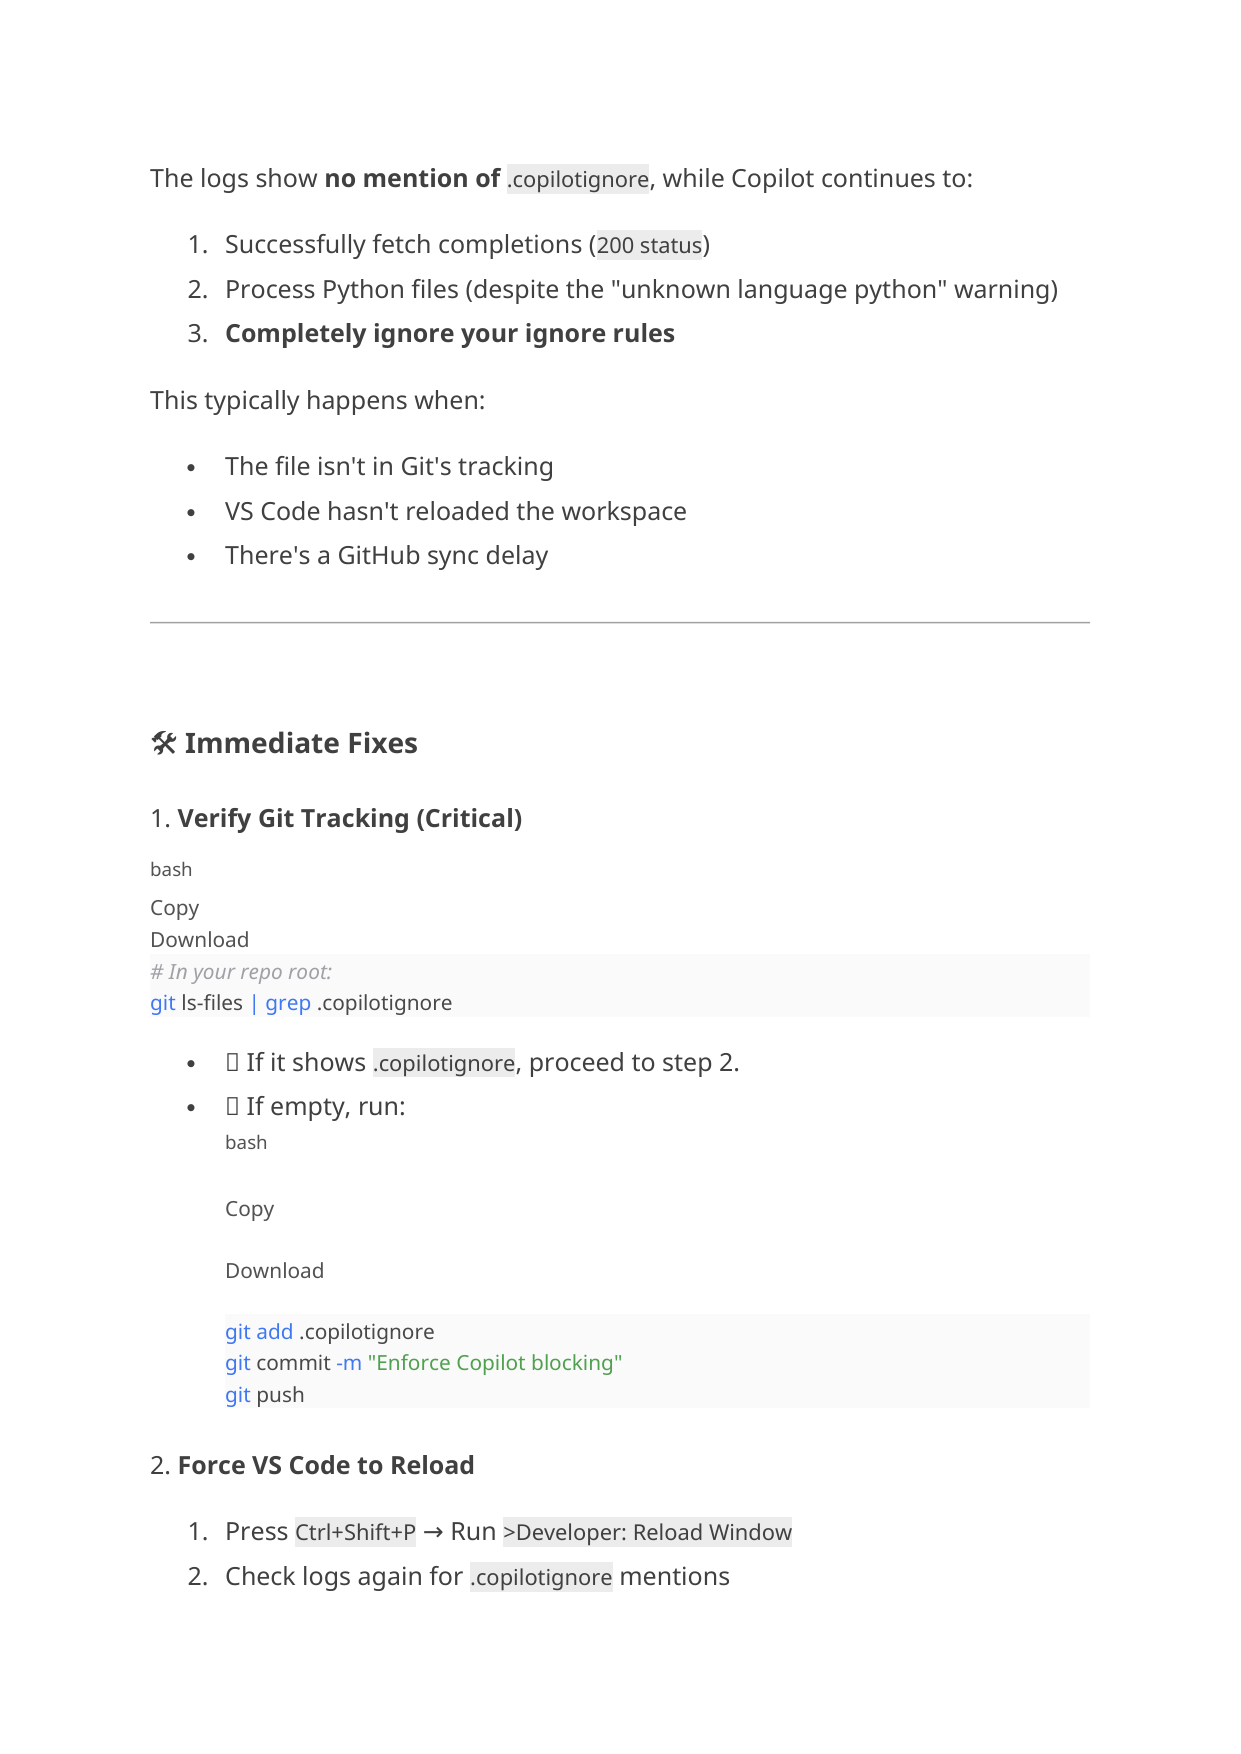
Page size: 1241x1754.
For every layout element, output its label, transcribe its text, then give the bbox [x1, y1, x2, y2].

text This typically happens when: [150, 372, 1090, 416]
text Download [225, 1252, 1090, 1285]
text Copy [150, 882, 1090, 921]
text The logs show no mention of .copilotignore, while Copilot continues to: [150, 150, 1090, 195]
list ✅ If it shows .copilotignore, proceed to step 2. [187, 1033, 1090, 1078]
list VS Code hasn't reloaded the workspace [187, 482, 1090, 527]
list Check logs again for .copilotignore mentions [187, 1548, 1090, 1592]
text Download [150, 921, 1090, 954]
list Successfully fetch completions (200 status) [187, 216, 1090, 261]
list Press Ctrl+Shift+P → Run >Developer: Reload Window [187, 1503, 1090, 1548]
list The file isn't in Git's tracking [187, 438, 1090, 482]
list Process Python files (despite the "unknown language python" warning) [187, 261, 1090, 306]
text bash [150, 857, 1090, 882]
text git add .copilotignore [225, 1314, 1090, 1346]
list ❌ If empty, run: [187, 1078, 1090, 1123]
text git commit -m "Enforce Copilot blocking" [225, 1346, 1090, 1377]
text # In your repo root: [150, 954, 1090, 985]
list Completely ignore your ignore rules [187, 306, 1090, 350]
text git push [225, 1377, 1090, 1408]
text bash [225, 1129, 1090, 1155]
text 🛠️ Immediate Fixes [150, 723, 1090, 762]
text 1. Verify Git Tracking (Critical) [150, 790, 1090, 835]
text git ls-files | grep .copilotignore [150, 985, 1090, 1017]
text 2. Force VS Code to Reload [150, 1437, 1090, 1482]
list There's a GitHub sync delay [187, 527, 1090, 572]
text Copy [225, 1184, 1090, 1223]
